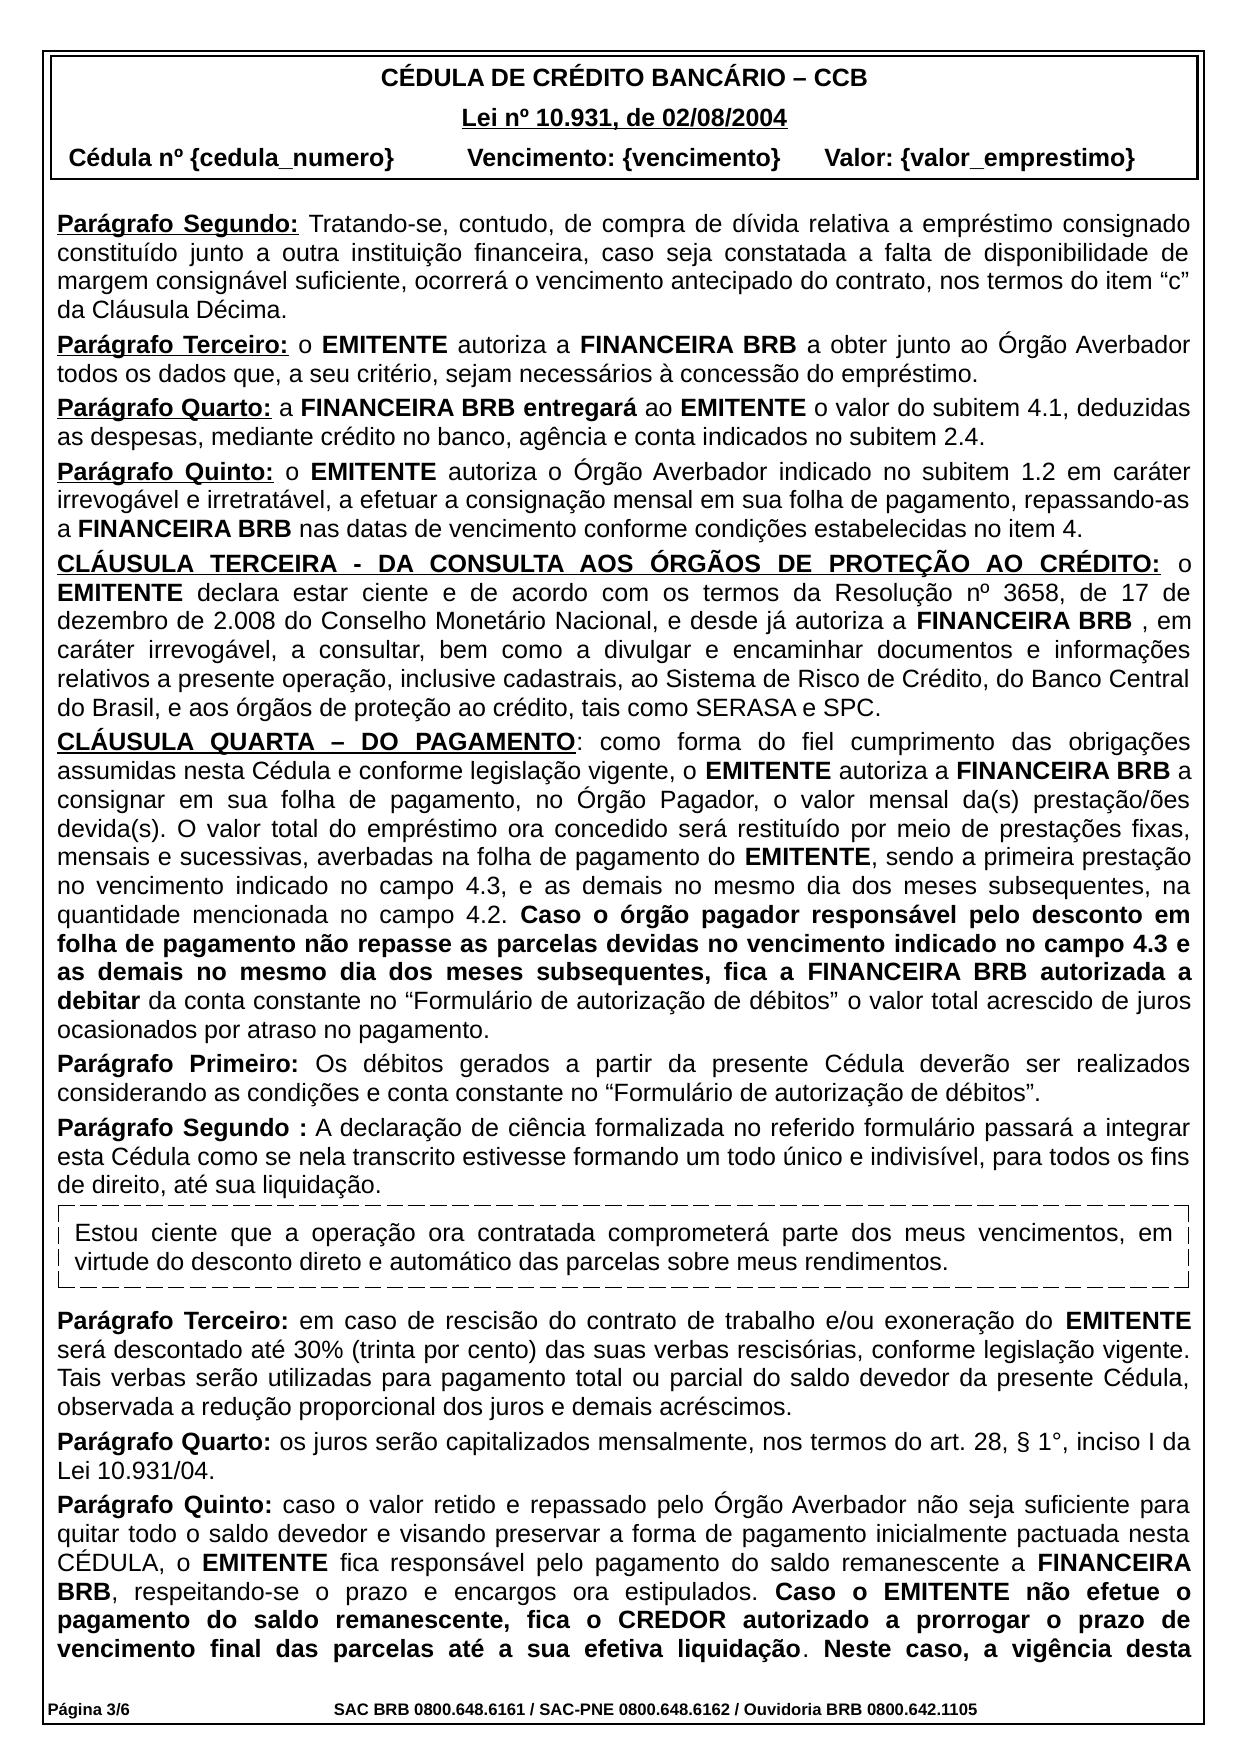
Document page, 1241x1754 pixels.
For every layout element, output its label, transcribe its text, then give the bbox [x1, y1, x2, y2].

text Parágrafo Quinto: o EMITENTE autoriza o Órgão Averbador indicado no subitem 1.2 em caráter irrevogável e irretratável, a efetuar a consignação mensal em sua folha de pagamento, repassando-as a FINANCEIRA BRB nas datas de vencimento conforme condições estabelecidas no item 4. [57, 457, 1192, 543]
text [57, 1490, 1192, 1663]
text Parágrafo Terceiro: em caso de rescisão do contrato de trabalho e/ou exoneração do EMITENTE será descontado até 30% (trinta por cento) das suas verbas rescisórias, conforme legislação vigente. Tais verbas serão utilizadas para pagamento total ou parcial do saldo devedor da presente Cédula, observada a redução proporcional dos juros e demais acréscimos. [57, 1306, 1192, 1421]
text Parágrafo Quarto: os juros serão capitalizados mensalmente, nos termos do art. 28, § 1°, inciso I da Lei 10.931/04. [57, 1427, 1192, 1484]
text Parágrafo Quarto: a FINANCEIRA BRB entregará ao EMITENTE o valor do subitem 4.1, deduzidas as despesas, mediante crédito no banco, agência e conta indicados no subitem 2.4. [57, 393, 1192, 451]
text Parágrafo Segundo : A declaração de ciência formalizada no referido formulário passará a integrar esta Cédula como se nela transcrito estivesse formando um todo único e indivisível, para todos os fins de direito, até sua liquidação. [57, 1113, 1192, 1199]
text CLÁUSULA TERCEIRA - DA CONSULTA AOS ÓRGÃOS DE PROTEÇÃO AO CRÉDITO: o EMITENTE declara estar ciente e de acordo com os termos da Resolução nº 3658, de 17 de dezembro de 2.008 do Conselho Monetário Nacional, e desde já autoriza a FINANCEIRA BRB , em caráter irrevogável, a consultar, bem como a divulgar e encaminhar documentos e informações relativos a presente operação, inclusive cadastrais, ao Sistema de Risco de Crédito, do Banco Central do Brasil, e aos órgãos de proteção ao crédito, tais como SERASA e SPC. [57, 549, 1192, 721]
text Parágrafo Primeiro: Os débitos gerados a partir da presente Cédula deverão ser realizados considerando as condições e conta constante no “Formulário de autorização de débitos”. [57, 1049, 1192, 1107]
text Parágrafo Terceiro: o EMITENTE autoriza a FINANCEIRA BRB a obter junto ao Órgão Averbador todos os dados que, a seu critério, sejam necessários à concessão do empréstimo. [57, 330, 1192, 387]
text Parágrafo Segundo: Tratando-se, contudo, de compra de dívida relativa a empréstimo consignado constituído junto a outra instituição financeira, caso seja constatada a falta de disponibilidade de margem consignável suficiente, ocorrerá o vencimento antecipado do contrato, nos termos do item “c” da Cláusula Décima. [57, 209, 1192, 324]
table_header Estou ciente que a operação ora contratada comprometerá parte dos meus vencimentos, em virtude do desconto direto e automático das parcelas sobre meus rendimentos. [59, 1205, 1189, 1287]
text CLÁUSULA QUARTA – DO PAGAMENTO: como forma do fiel cumprimento das obrigações assumidas nesta Cédula e conforme legislação vigente, o EMITENTE autoriza a FINANCEIRA BRB a consignar em sua folha de pagamento, no Órgão Pagador, o valor mensal da(s) prestação/ões devida(s). O valor total do empréstimo ora concedido será restituído por meio de prestações fixas, mensais e sucessivas, averbadas na folha de pagamento do EMITENTE, sendo a primeira prestação no vencimento indicado no campo 4.3, e as demais no mesmo dia dos meses subsequentes, na quantidade mencionada no campo 4.2. Caso o órgão pagador responsável pelo desconto em folha de pagamento não repasse as parcelas devidas no vencimento indicado no campo 4.3 e as demais no mesmo dia dos meses subsequentes, fica a FINANCEIRA BRB autorizada a debitar da conta constante no “Formulário de autorização de débitos” o valor total acrescido de juros ocasionados por atraso no pagamento. [57, 727, 1192, 1043]
